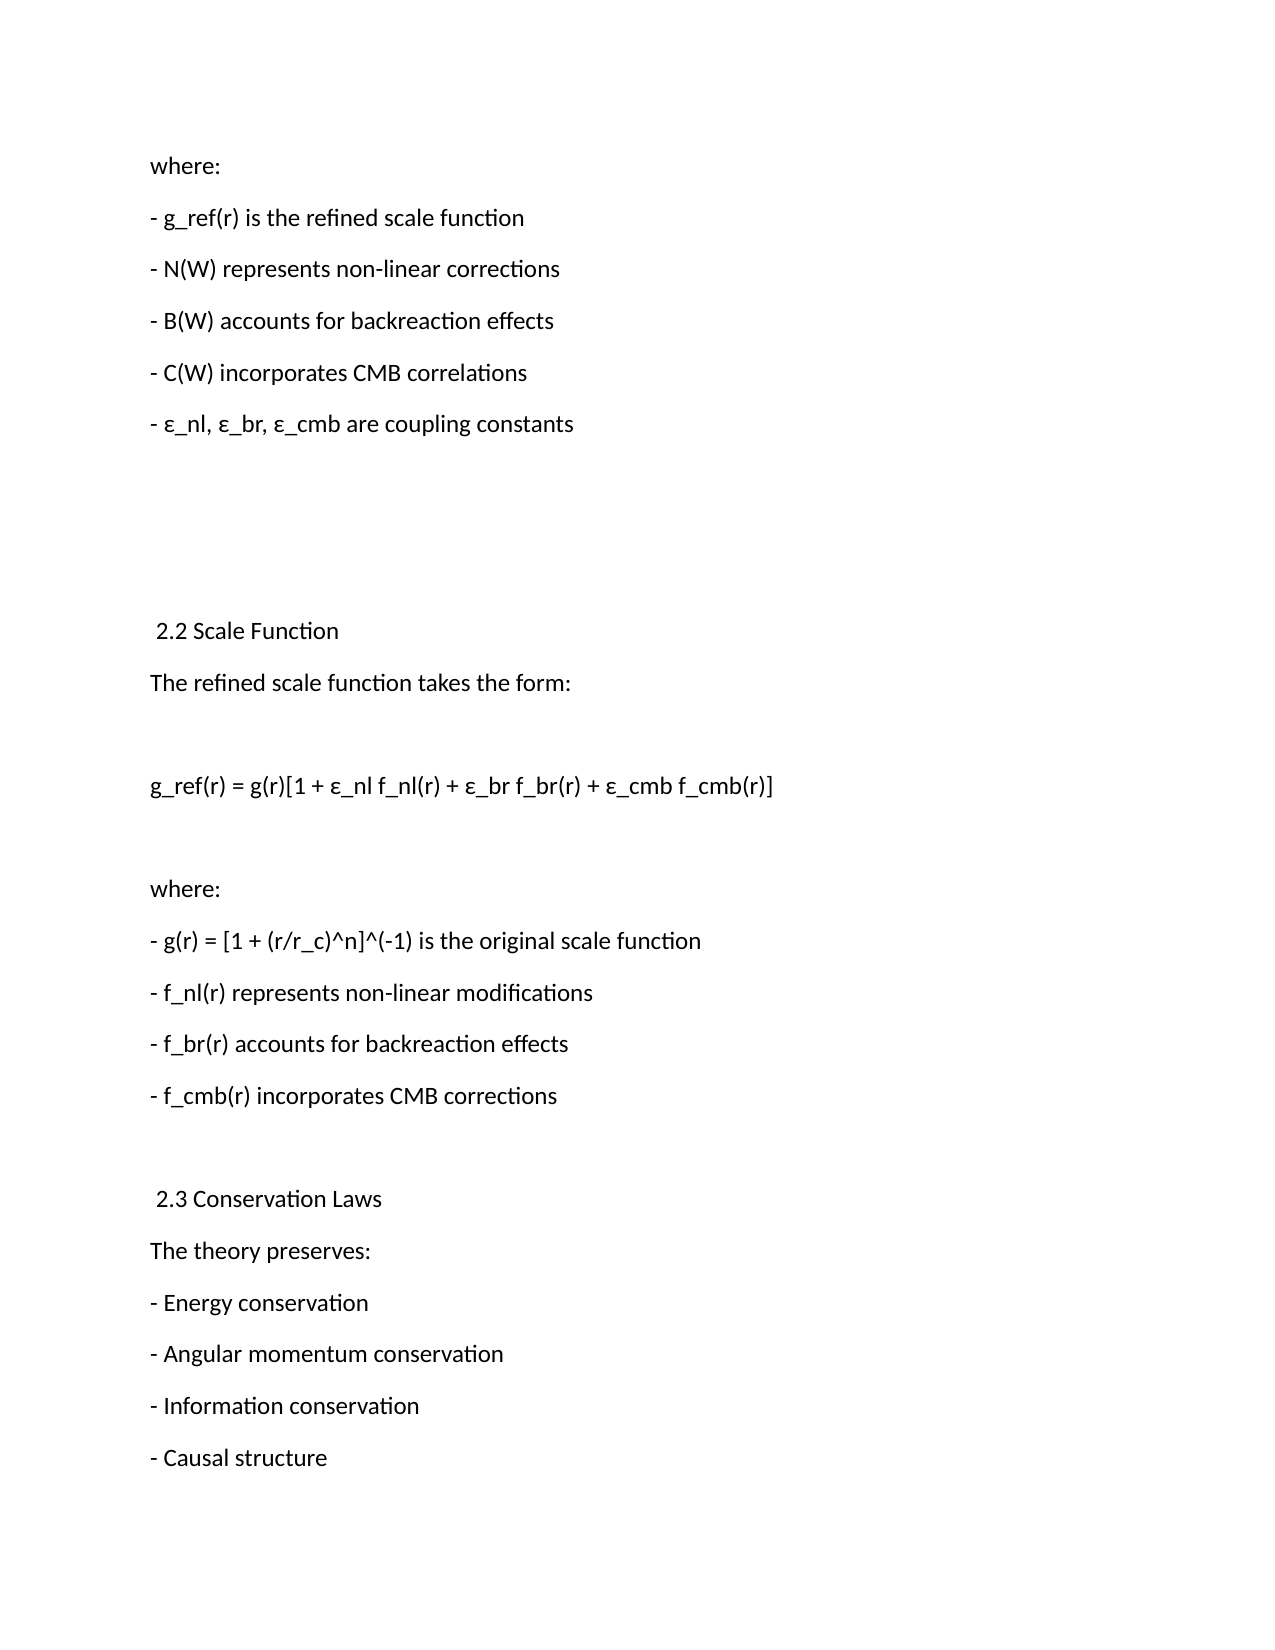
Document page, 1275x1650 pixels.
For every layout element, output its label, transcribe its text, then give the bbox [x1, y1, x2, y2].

text - Energy conservation [150, 1287, 1125, 1317]
text - C(W) incorporates CMB correlations [150, 357, 1125, 387]
text - f_cmb(r) incorporates CMB corrections [150, 1080, 1125, 1111]
text - Causal structure [150, 1442, 1125, 1472]
text - Angular momentum conservation [150, 1338, 1125, 1369]
text - N(W) represents non-linear corrections [150, 253, 1125, 284]
text The refined scale function takes the form: [150, 667, 1125, 697]
text where: [150, 150, 1125, 181]
text - B(W) accounts for backreaction effects [150, 305, 1125, 336]
text - g(r) = [1 + (r/r_c)^n]^(-1) is the original scale function [150, 925, 1125, 956]
text - Information conservation [150, 1390, 1125, 1421]
text - f_br(r) accounts for backreaction effects [150, 1028, 1125, 1059]
text g_ref(r) = g(r)[1 + ε_nl f_nl(r) + ε_br f_br(r) + ε_cmb f_cmb(r)] [150, 770, 1125, 801]
text 2.2 Scale Function [150, 615, 1125, 646]
text where: [150, 873, 1125, 904]
text The theory preserves: [150, 1235, 1125, 1266]
text - ε_nl, ε_br, ε_cmb are coupling constants [150, 408, 1125, 439]
text - g_ref(r) is the refined scale function [150, 202, 1125, 232]
text 2.3 Conservation Laws [150, 1183, 1125, 1214]
text - f_nl(r) represents non-linear modifications [150, 977, 1125, 1007]
